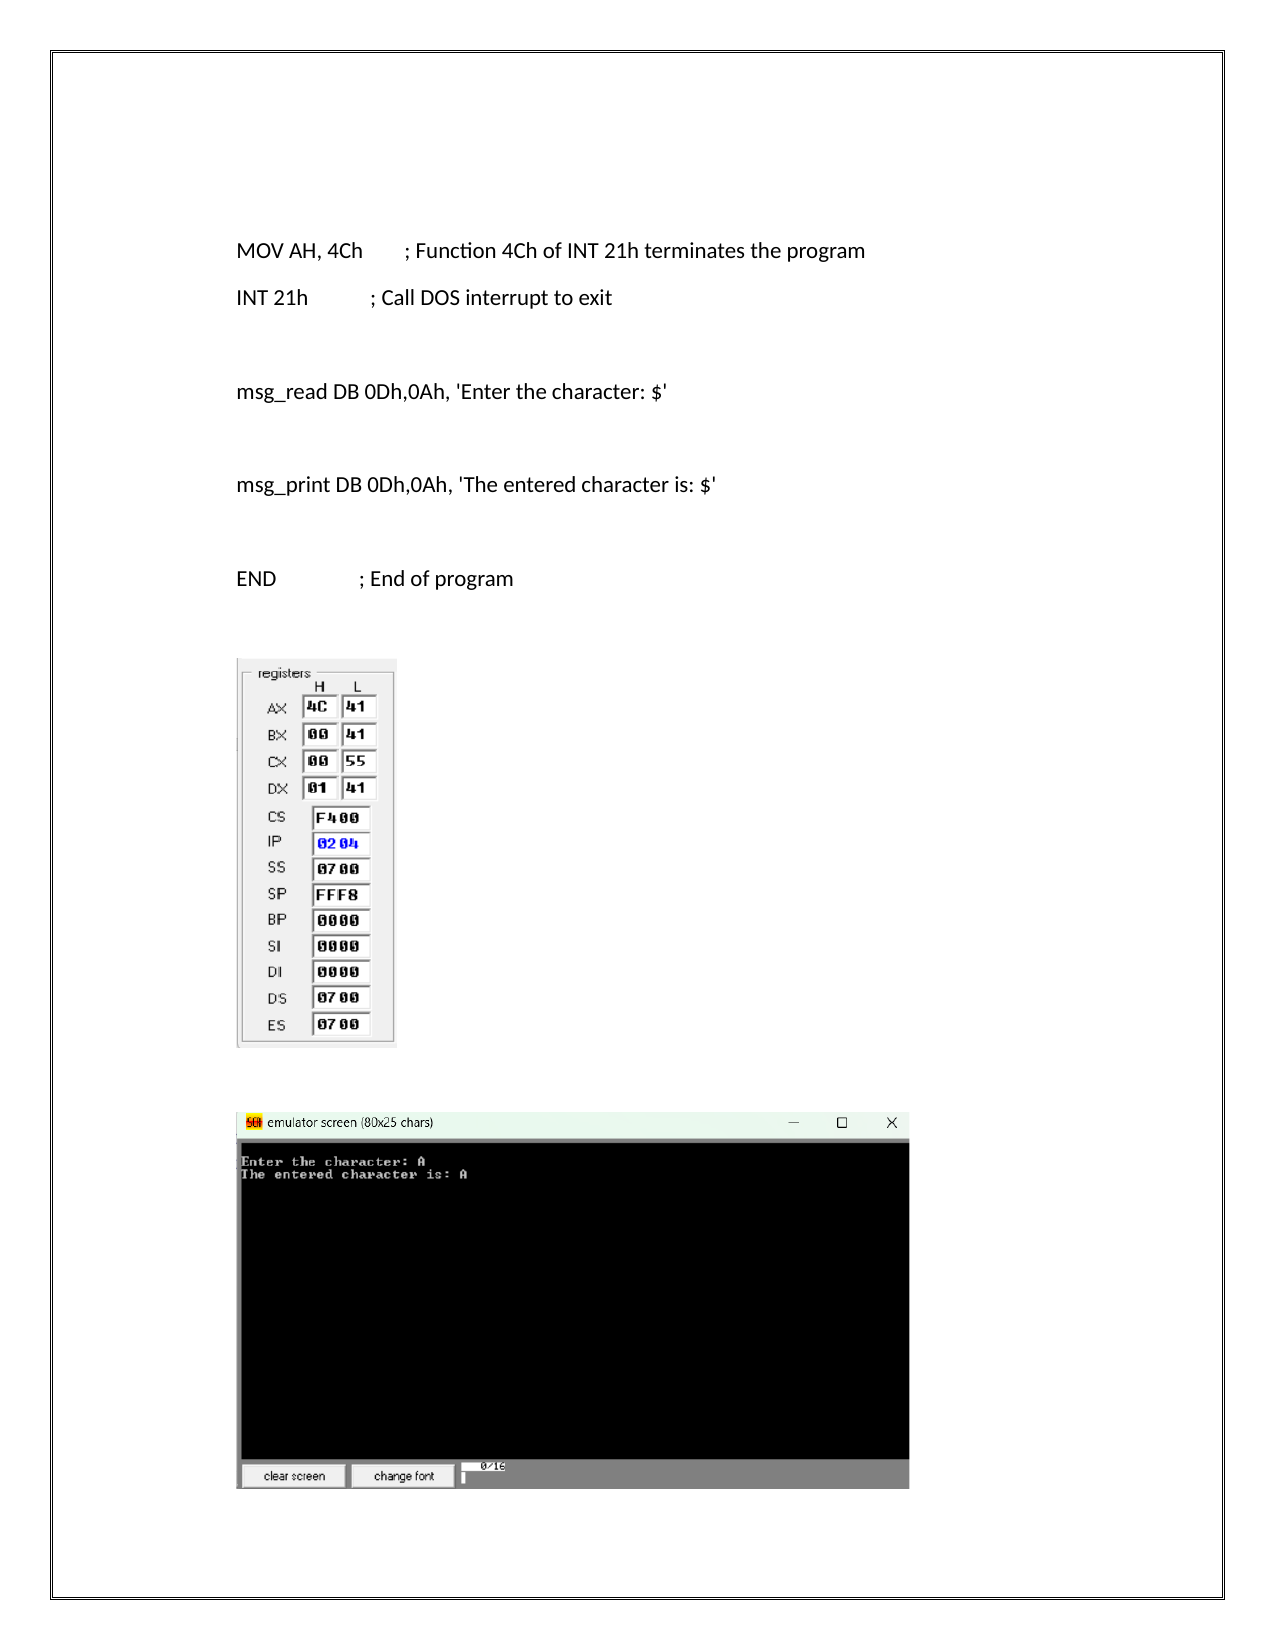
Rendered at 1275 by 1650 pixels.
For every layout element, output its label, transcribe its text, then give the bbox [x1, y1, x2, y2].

text MOV AH, 4Ch ; Function 4Ch of INT 21h terminates the program [236, 236, 1127, 264]
picture [236, 1112, 910, 1489]
text END ; End of program [236, 564, 1127, 592]
text msg_read DB 0Dh,0Ah, 'Enter the character: $' [236, 377, 1127, 405]
text INT 21h ; Call DOS interrupt to exit [236, 283, 1127, 311]
picture [236, 658, 397, 1048]
text msg_print DB 0Dh,0Ah, 'The entered character is: $' [236, 471, 1127, 499]
